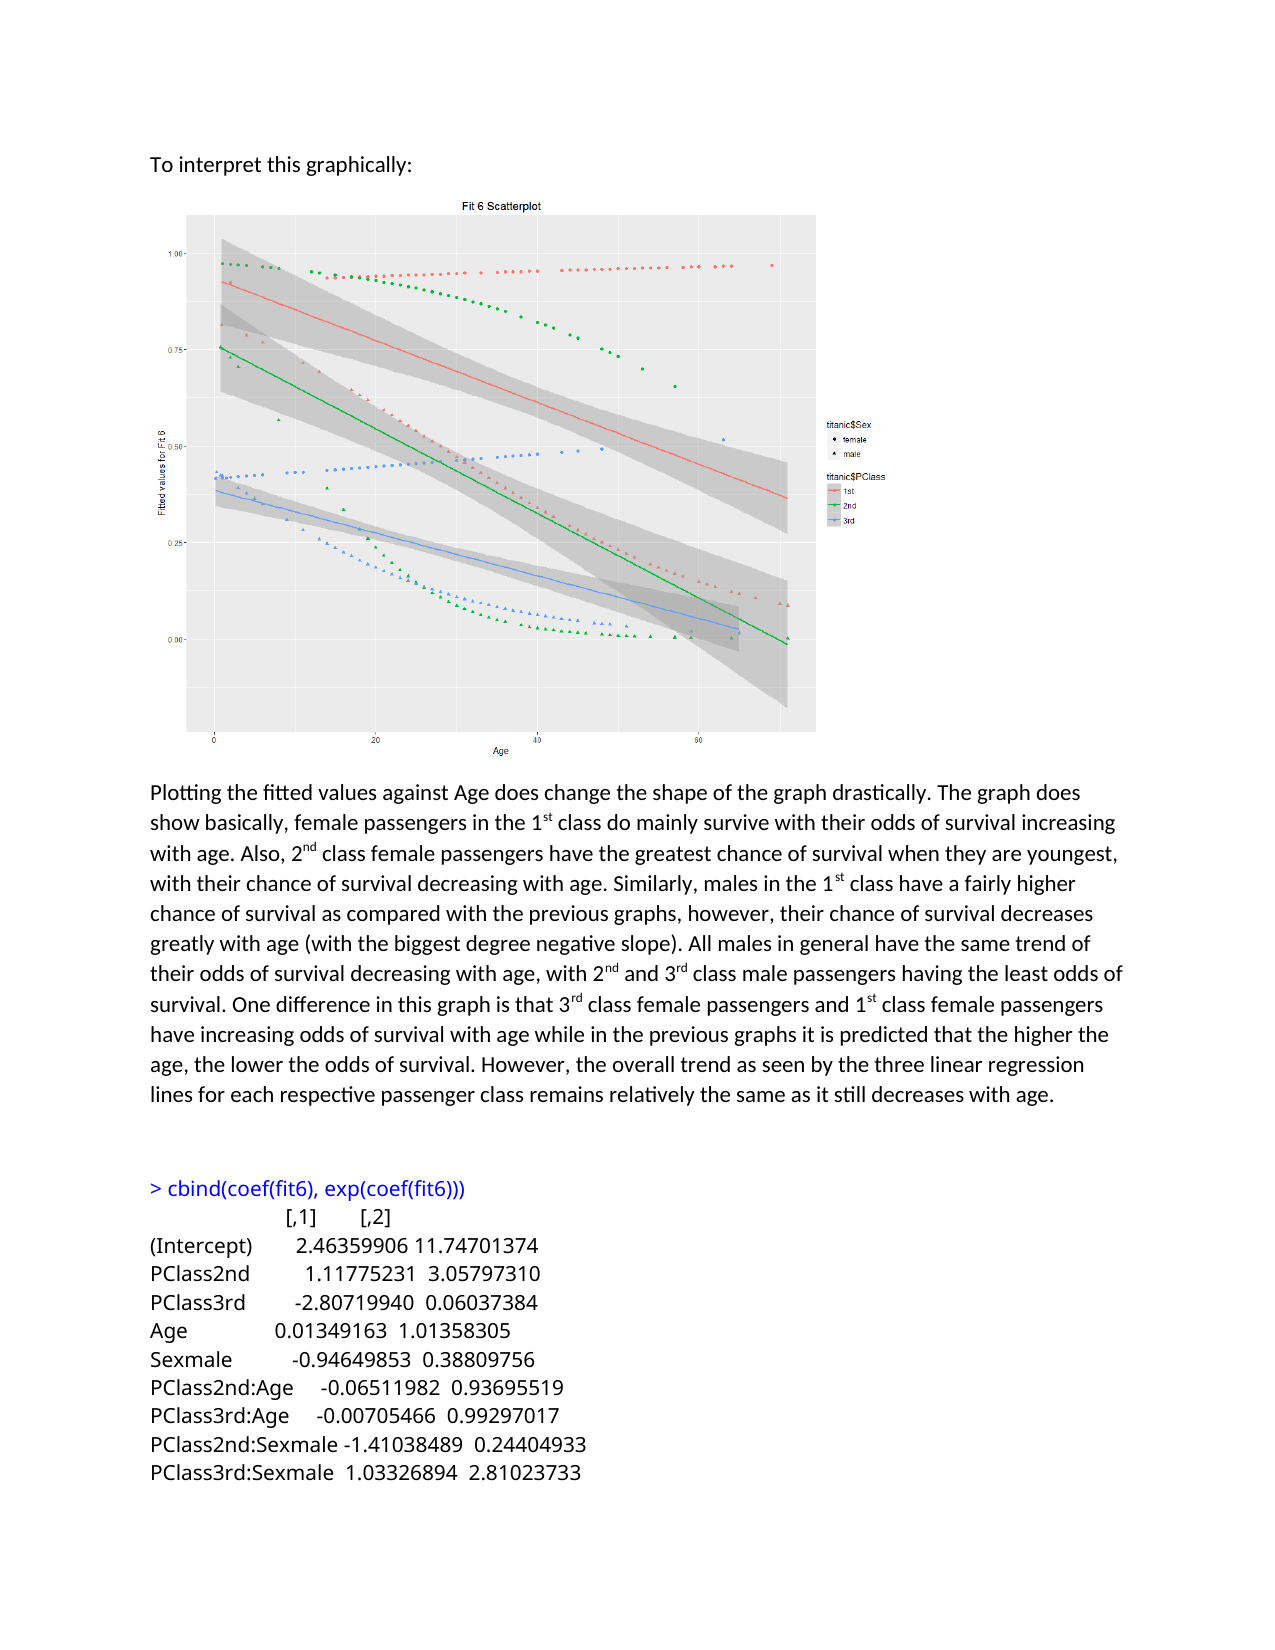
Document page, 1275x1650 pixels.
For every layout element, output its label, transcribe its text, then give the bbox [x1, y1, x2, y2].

text PClass2nd:Sexmale -1.41038489 0.24404933 [150, 1430, 1125, 1458]
text PClass2nd:Age -0.06511982 0.93695519 [150, 1373, 1125, 1402]
text To interpret this graphically: [150, 150, 1125, 178]
text PClass3rd:Sexmale 1.03326894 2.81023733 [150, 1458, 1125, 1487]
text PClass3rd -2.80719940 0.06037384 [150, 1288, 1125, 1316]
text PClass3rd:Age -0.00705466 0.99297017 [150, 1402, 1125, 1430]
text Age 0.01349163 1.01358305 [150, 1316, 1125, 1345]
text (Intercept) 2.46359906 11.74701374 [150, 1231, 1125, 1259]
picture [150, 196, 901, 760]
text > cbind(coef(fit6), exp(coef(fit6))) [150, 1174, 1125, 1202]
text Plotting the fitted values against Age does change the shape of the graph drastically. The graph does show basically, female passengers in the 1st class do mainly survive with their odds of survival increasing with age. Also, 2nd class female passengers have the greatest chance of survival when they are youngest, with their chance of survival decreasing with age. Similarly, males in the 1st class have a fairly higher chance of survival as compared with the previous graphs, however, their chance of survival decreases greatly with age (with the biggest degree negative slope). All males in general have the same trend of their odds of survival decreasing with age, with 2nd and 3rd class male passengers having the least odds of survival. One difference in this graph is that 3rd class female passengers and 1st class female passengers have increasing odds of survival with age while in the previous graphs it is predicted that the higher the age, the lower the odds of survival. However, the overall trend as seen by the three linear regression lines for each respective passenger class remains relatively the same as it still decreases with age. [150, 778, 1125, 1108]
text [,1] [,2] [150, 1202, 1125, 1231]
text PClass2nd 1.11775231 3.05797310 [150, 1259, 1125, 1288]
text Sexmale -0.94649853 0.38809756 [150, 1345, 1125, 1373]
